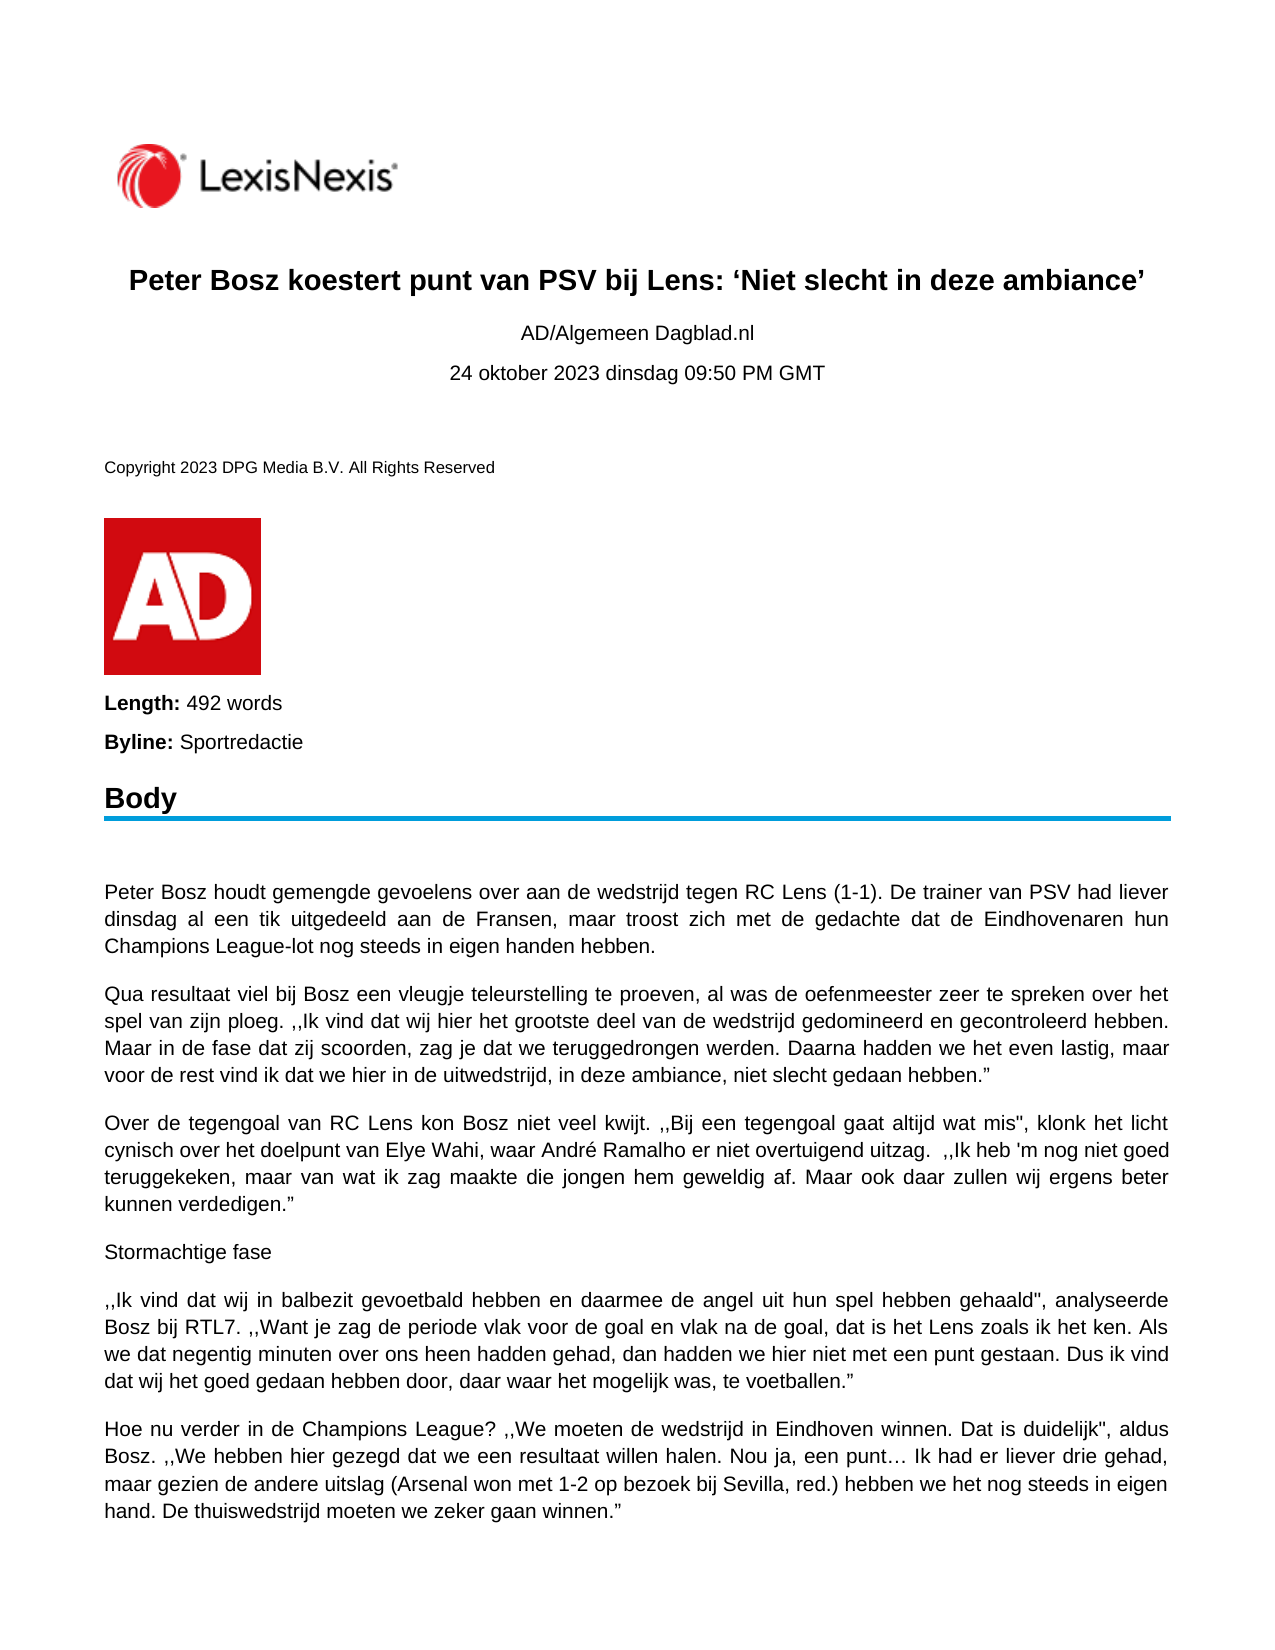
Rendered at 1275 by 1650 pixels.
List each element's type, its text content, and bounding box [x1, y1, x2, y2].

text ,,Ik vind dat wij in balbezit gevoetbald hebben en daarmee de angel uit hun spel hebben gehaald", analyseerde Bosz bij RTL7. ,,Want je zag de periode vlak voor de goal en vlak na de goal, dat is het Lens zoals ik het ken. Als we dat negentig minuten over ons heen hadden gehad, dan hadden we hier niet met een punt gestaan. Dus ik vind dat wij het goed gedaan hebben door, daar waar het mogelijk was, te voetballen.” [104, 1285, 1171, 1393]
text Over de tegengoal van RC Lens kon Bosz niet veel kwijt. ,,Bij een tegengoal gaat altijd wat mis", klonk het licht cynisch over het doelpunt van Elye Wahi, waar André Ramalho er niet overtuigend uitzag. ,,Ik heb 'm nog niet goed teruggekeken, maar van wat ik zag maakte die jongen hem geweldig af. Maar ook daar zullen wij ergens beter kunnen verdedigen.” [104, 1108, 1171, 1216]
text Hoe nu verder in de Champions League? ,,We moeten de wedstrijd in Eindhoven winnen. Dat is duidelijk", aldus Bosz. ,,We hebben hier gezegd dat we een resultaat willen halen. Nou ja, een punt… Ik had er liever drie gehad, maar gezien de andere uitslag (Arsenal won met 1-2 op bezoek bij Sevilla, red.) hebben we het nog steeds in eigen hand. De thuiswedstrijd moeten we zeker gaan winnen.” [104, 1414, 1171, 1522]
subtitle Peter Bosz koestert punt van PSV bij Lens: ‘Niet slecht in deze ambiance’ [104, 261, 1171, 297]
text Qua resultaat viel bij Bosz een vleugje teleurstelling te proeven, al was de oefenmeester zeer te spreken over het spel van zijn ploeg. ,,Ik vind dat wij hier het grootste deel van de wedstrijd gedomineerd en gecontroleerd hebben. Maar in de fase dat zij scoorden, zag je dat we teruggedrongen werden. Daarna hadden we het even lastig, maar voor de rest vind ik dat we hier in de uitwedstrijd, in deze ambiance, niet slecht gedaan hebben.” [104, 979, 1171, 1087]
text Body [104, 779, 1171, 814]
text AD/Algemeen Dagblad.nl [104, 318, 1171, 345]
text 24 oktober 2023 dinsdag 09:50 PM GMT [104, 357, 1171, 384]
text Length: 492 words [104, 687, 1171, 714]
text Stormachtige fase [104, 1237, 1171, 1264]
text Peter Bosz houdt gemengde gevoelens over aan de wedstrijd tegen RC Lens (1-1). De trainer van PSV had liever dinsdag al een tik uitgedeeld aan de Fransen, maar troost zich met de gedachte dat de Eindhovenaren hun Champions League-lot nog steeds in eigen handen hebben. [104, 877, 1171, 958]
picture [104, 518, 261, 675]
text Copyright 2023 DPG Media B.V. All Rights Reserved [104, 426, 1171, 477]
picture [104, 144, 412, 208]
text Byline: Sportredactie [104, 727, 1171, 754]
